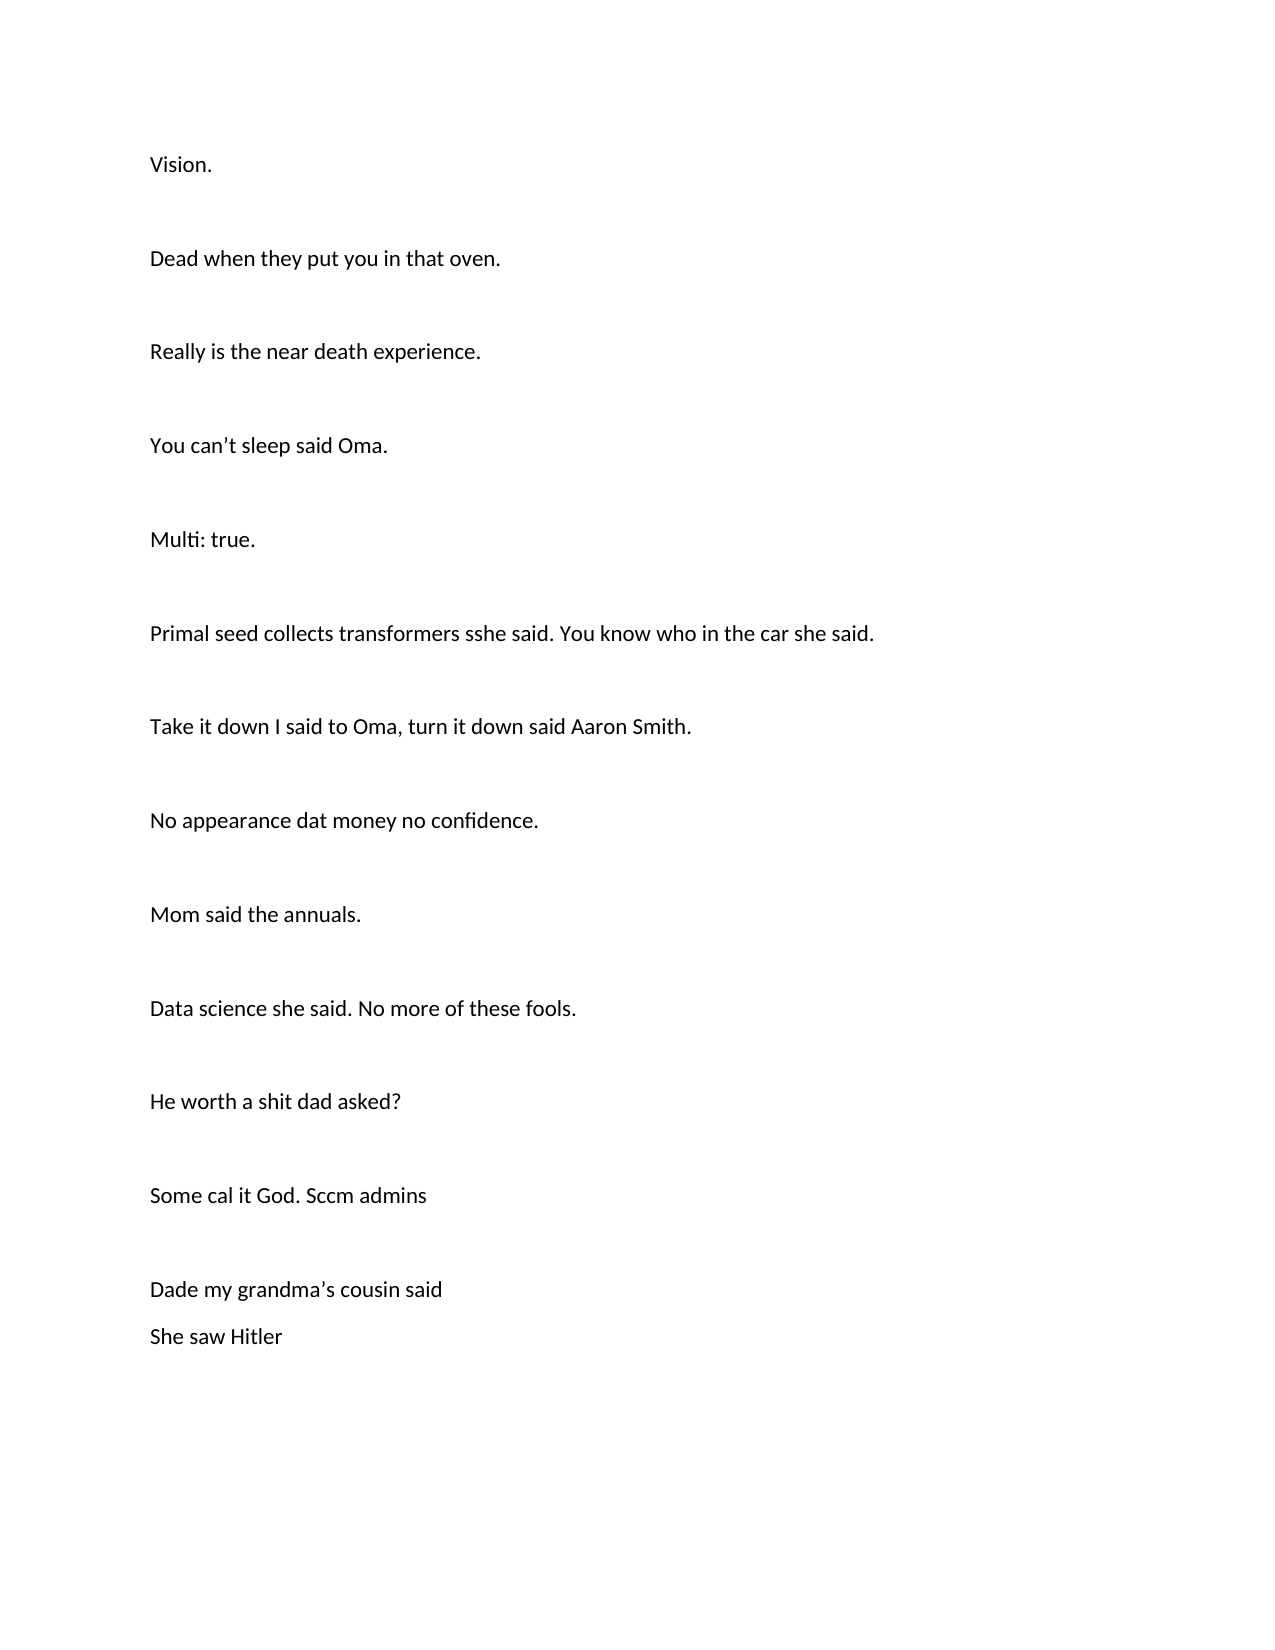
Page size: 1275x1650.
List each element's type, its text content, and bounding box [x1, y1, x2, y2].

text Data science she said. No more of these fools. [150, 994, 1125, 1022]
text Really is the near death experience. [150, 337, 1125, 366]
text You can’t sleep said Oma. [150, 431, 1125, 459]
text Multi: true. [150, 525, 1125, 553]
text No appearance dat money no confidence. [150, 806, 1125, 834]
text She saw Hitler [150, 1322, 1125, 1350]
text Primal seed collects transformers sshe said. You know who in the car she said. [150, 619, 1125, 647]
text Take it down I said to Oma, turn it down said Aaron Smith. [150, 712, 1125, 741]
text Dead when they put you in that oven. [150, 244, 1125, 272]
text He worth a shit dad asked? [150, 1087, 1125, 1116]
text Vision. [150, 150, 1125, 178]
text Some cal it God. Sccm admins [150, 1181, 1125, 1209]
text Dade my grandma’s cousin said [150, 1275, 1125, 1303]
text Mom said the annuals. [150, 900, 1125, 928]
